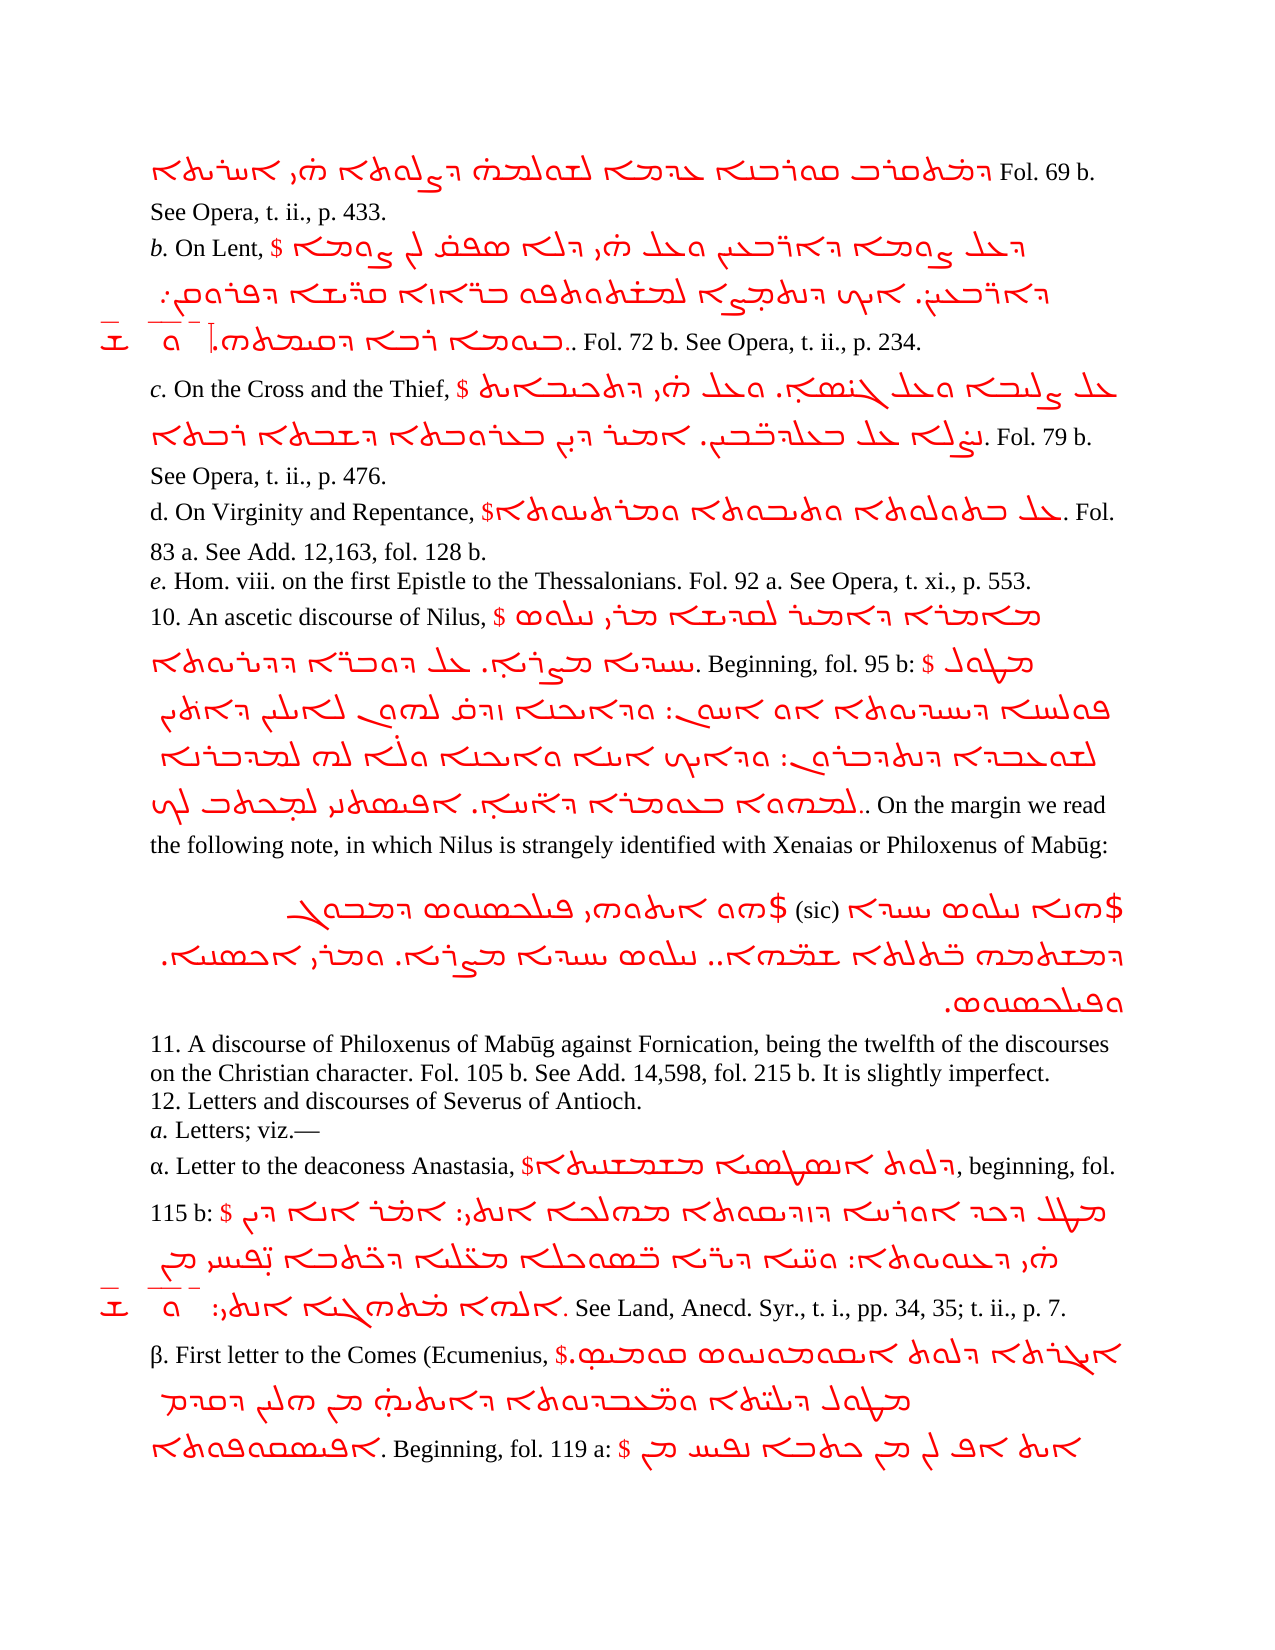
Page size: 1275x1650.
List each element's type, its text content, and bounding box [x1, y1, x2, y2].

text 11. A discourse of Philoxenus of Mabūg against Fornication, being the twelfth of the discourses on the Christian character. Fol. 105 b. See Add. 14,598, fol. 215 b. It is slightly imperfect. [150, 1029, 1125, 1086]
text 10. An ascetic discourse of Nilus, $ܡܐܡܪܐ ܕܐܡܝܪ ܠܩܕܝܫܐ ܡܪܝ ܢܝܠܘܣ ܝܚܝܕܝܐ ܡܨܪܝܐ̣. ܥܠ ܕܘܒܪ̈ܐ ܕܕܝܪܝܘܬܐ. Beginning, fol. 95 b: $ܡܛܘܠ ܦܘܠܚܢܐ ܕܝܚܝܕܝܘܬܐ ܐܘ ܐܚܘܢ: ܘܕܐܝܟܢܐ ܙܕܩ̇ ܠܗܘܢ ܠܐܝܠܝܢ ܕܐܬ݁ܝܢ ܠܫܘܥܒܕܐ ܕܢܬܕܒܪܘܢ: ܘܕܐܝܟ ܐܝܢܐ ܘܐܝܟܢܐ ܘܠ̇ܐ ܠܗ ܠܡܕܒܪܢܐ ܠܡܗܘܐ ܒܥܘܡܪܐ ܕܐ̈ܚܐ̣. ܐܦܝܣܬܢܝ ܠܡ̣ܟܬܒ ܠܟ.. On the margin we read the following note, in which Nilus is strangely identified with Xenaias or Philoxenus of Mabūg: [150, 594, 1125, 859]
text c. On the Cross and the Thief, $ܥܠ ܨܠܝܒܐ ܘܥܠ ܓܝ̇ܣܐ̣. ܘܥܠ ܗ̇ܝ ܕܬܟܝܒܐܝܬ ܢܨ̇ܠܐ ܥܠ ܒܥܠܕܒ̈ܒܝܢ. ܐܡܝܪ ܕܝ̣ܢ ܒܥܪܘܒܬܐ ܕܫܒܬܐ ܪܒܬܐ. Fol. 79 b. See Opera, t. ii., p. 476. [150, 367, 1125, 490]
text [150, 1332, 1125, 1473]
text a. Letters; viz.— [150, 1115, 1125, 1144]
text 12. Letters and discourses of Severus of Antioch. [150, 1086, 1125, 1115]
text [150, 150, 1125, 226]
text α. Letter to the deaconess Anastasia, $ܕܠܘܬ ܐܢܣܛܣܝܐ ܡܫܡܫܢܝܬܐ, beginning, fol. 115 b: $ܡܛܠ ܕܟܕ ܐܘܪܚܐ ܕܙܕܝܩܘܬܐ ܡܗܠܟܐ ܐܢܬܝ: ܐܡ̇ܪ ܐܢܐ ܕܝܢ ܗ̇ܝ ܕܥܢܘܝܘܬܐ: ܘܚ̈ܝܐ ܕܝܪ̈ܝܐ ܒ̈ܣܘܟܠܐ ܡܥ̈ܠܝܐ ܕܟ̈ܬܒܐ ܢ̣̈ܦܝܚܝ ܡܢ ܐܠܗܐ ܡ̇ܬܗܓܝܐ ܐܢܬܝ: ܏ܘܫ. See Land, Anecd. Syr., t. i., pp. 34, 35; t. ii., p. 7. [150, 1144, 1125, 1332]
text e. Hom. viii. on the first Epistle to the Thessalonians. Fol. 92 a. See Opera, t. xi., p. 553. [150, 566, 1125, 594]
text $ܗܢܐ ܢܝܠܘܣ ܝܚܝܕܐ (sic) $ܗܘ ܐܝܬܘܗܝ ܦܝܠܟܣܢܘܣ ܕܡܒܘܓ ܕܡܫܬܡܗ ܒ̈ܬܠܬܐ ܫܡ̈ܗܐ.. ܢܝܠܘܣ ܝܚܝܕܝܐ ܡܨܪܝܐ. ܘܡܪܝ ܐܟܣܢܝܐ. ܘܦܝܠܟܣܢܘܣ. [150, 887, 1125, 1029]
text d. On Virginity and Repentance, $ܥܠ ܒܬܘܠܘܬܐ ܘܬܝܒܘܬܐ ܘܡܪܬܝܢܘܬܐ. Fol. 83 a. See Add. 12,163, fol. 128 b. [150, 490, 1125, 566]
text b. On Lent, $ܕܥܠ ܨܘܡܐ ܕܐܪ̈ܒܥܝܢ ܘܥܠ ܗ̇ܝ ܕܠܐ ܣܦܩ̇ ܠܢ ܨܘܡܐ ܕܐܪ̈ܒܥܝܢ̇. ܐܝܟ ܕܢܬܡ̣ܨܐ ܠܡܫ̇ܬܘܬܦܘ ܒܪ̈ܐܙܐ ܩܕ̈ܝܫܐ ܕܦܪܘܩܢ܇ ܒܝܘܡܐ ܪܒܐ ܕܩܝܡܬܗ.܏ ܏ܘܫ.. Fol. 72 b. See Opera, t. ii., p. 234. [150, 226, 1125, 367]
